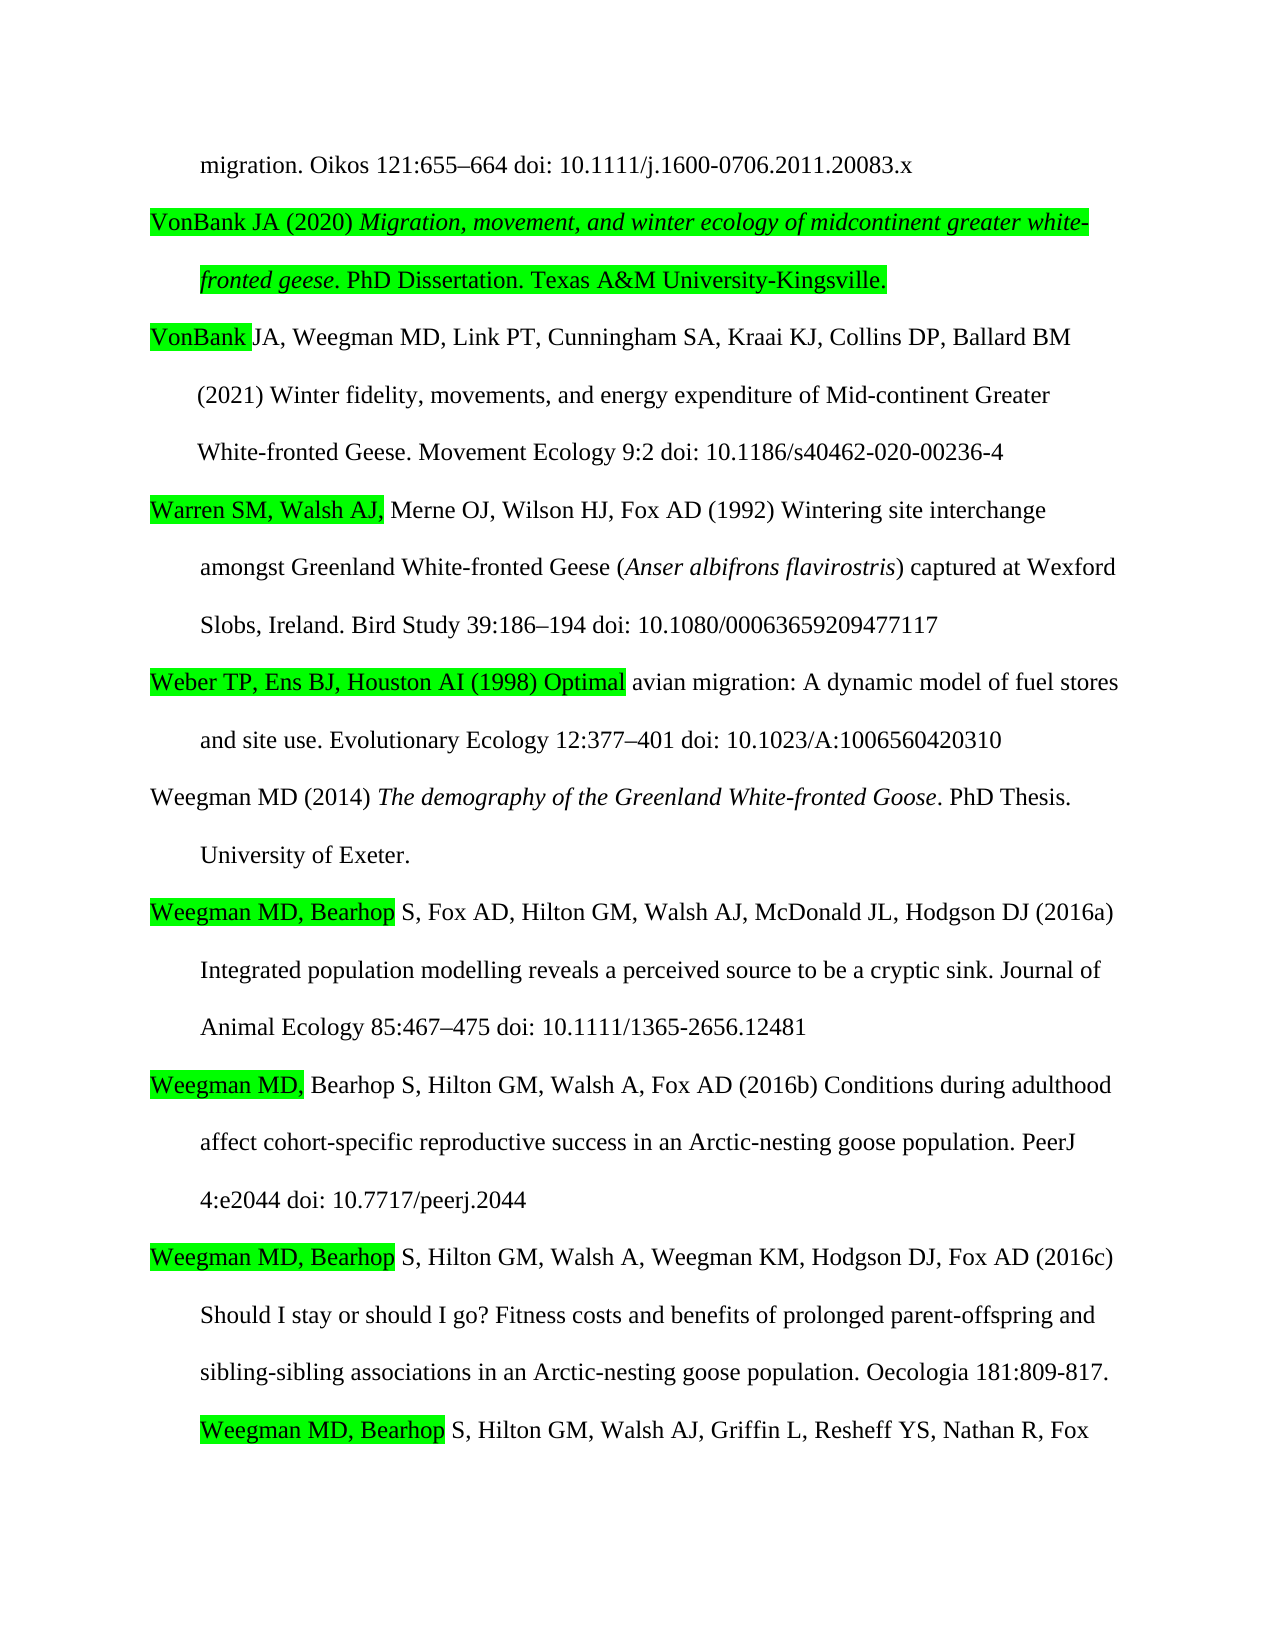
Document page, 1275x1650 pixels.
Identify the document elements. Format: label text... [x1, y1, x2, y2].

text Warren SM, Walsh AJ, Merne OJ, Wilson HJ, Fox AD (1992) Wintering site interchange amongst Greenland White-fronted Geese (Anser albifrons flavirostris) captured at Wexford Slobs, Ireland. Bird Study 39:186–194 doi: 10.1080/00063659209477117 [150, 495, 1125, 639]
text Weber TP, Ens BJ, Houston AI (1998) Optimal avian migration: A dynamic model of fuel stores and site use. Evolutionary Ecology 12:377–401 doi: 10.1023/A:1006560420310 [150, 667, 1125, 754]
text Weegman MD, Bearhop S, Hilton GM, Walsh A, Weegman KM, Hodgson DJ, Fox AD (2016c) Should I stay or should I go? Fitness costs and benefits of prolonged parent-offspring and sibling-sibling associations in an Arctic-nesting goose population. Oecologia 181:809-817. [150, 1242, 1125, 1386]
text VonBank JA, Weegman MD, Link PT, Cunningham SA, Kraai KJ, Collins DP, Ballard BM (2021) Winter fidelity, movements, and energy expenditure of Mid-continent Greater White-fronted Geese. Movement Ecology 9:2 doi: 10.1186/s40462-020-00236-4 [150, 322, 1125, 466]
text Weegman MD, Bearhop S, Fox AD, Hilton GM, Walsh AJ, McDonald JL, Hodgson DJ (2016a) Integrated population modelling reveals a perceived source to be a cryptic sink. Journal of Animal Ecology 85:467–475 doi: 10.1111/1365-2656.12481 [150, 897, 1125, 1041]
text VonBank JA (2020) Migration, movement, and winter ecology of midcontinent greater white-fronted geese. PhD Dissertation. Texas A&M University-Kingsville. [150, 207, 1125, 294]
text Weegman MD (2014) The demography of the Greenland White-fronted Goose. PhD Thesis. University of Exeter. [150, 782, 1125, 869]
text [150, 150, 1125, 179]
text Weegman MD, Bearhop S, Hilton GM, Walsh A, Fox AD (2016b) Conditions during adulthood affect cohort-specific reproductive success in an Arctic-nesting goose population. PeerJ 4:e2044 doi: 10.7717/peerj.2044 [150, 1070, 1125, 1214]
